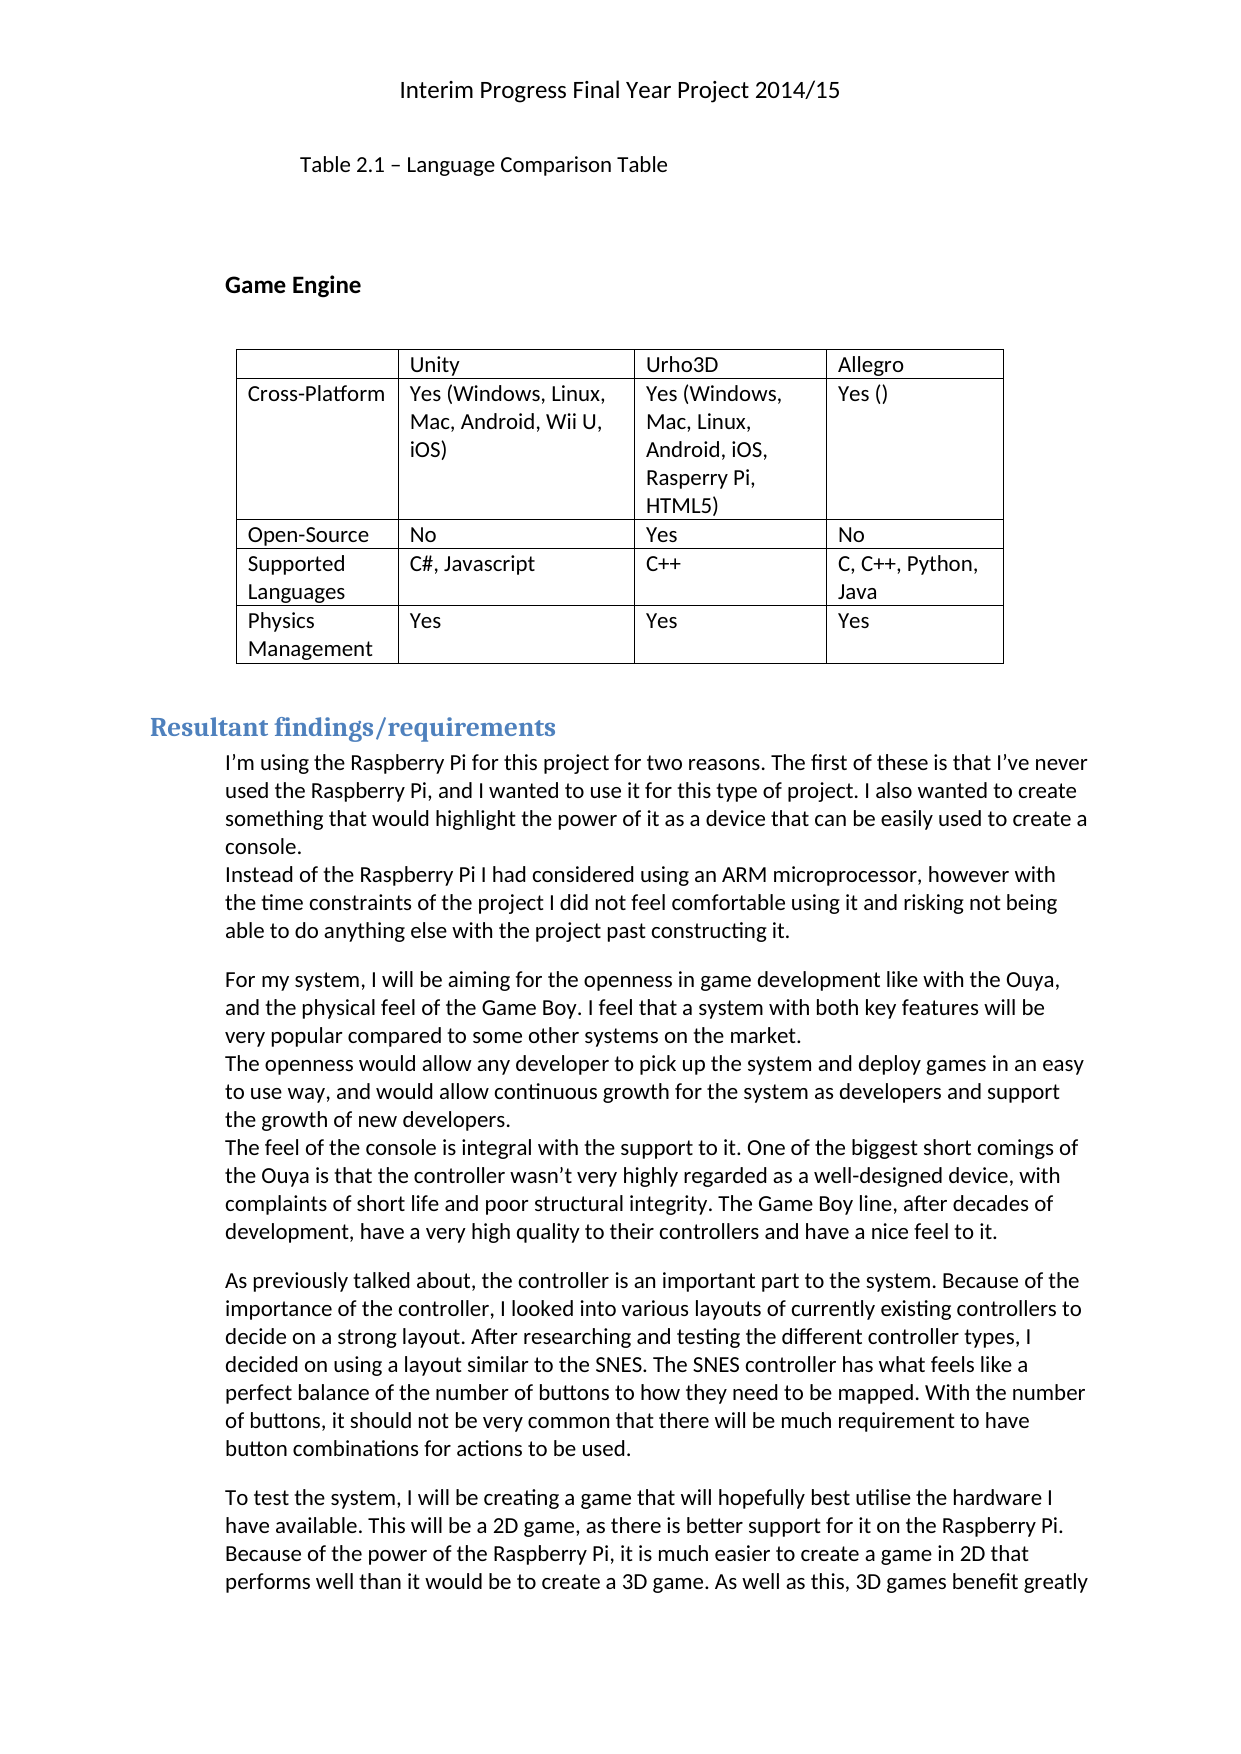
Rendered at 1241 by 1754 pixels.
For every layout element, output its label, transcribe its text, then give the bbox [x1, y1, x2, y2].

table_cell Yes (Windows, Linux, Mac, Android, Wii U, iOS) [399, 379, 634, 519]
text For my system, I will be aiming for the openness in game development like with the Ouya, and the physical feel of the Game Boy. I feel that a system with both key features will be very popular compared to some other systems on the market. The openness would allow any developer to pick up the system and deploy games in an easy to use way, and would allow continuous growth for the system as developers and support the growth of new developers. The feel of the console is integral with the support to it. One of the biggest short comings of the Ouya is that the controller wasn’t very highly regarded as a well-designed device, with complaints of short life and poor structural integrity. The Game Boy line, after decades of development, have a very high quality to their controllers and have a nice feel to it. [225, 965, 1090, 1245]
table_cell Open-Source [237, 520, 398, 548]
list I’m using the Raspberry Pi for this project for two reasons. The first of these is that I’ve never used the Raspberry Pi, and I wanted to use it for this type of project. I also wanted to create something that would highlight the power of it as a device that can be easily used to create a console. [225, 748, 1090, 860]
table_cell Physics Management [237, 606, 398, 662]
text As previously talked about, the controller is an important part to the system. Because of the importance of the controller, I looked into various layouts of currently existing controllers to decide on a strong layout. After researching and testing the different controller types, I decided on using a layout similar to the SNES. The SNES controller has what feels like a perfect balance of the number of buttons to how they need to be mapped. With the number of buttons, it should not be very common that there will be much requirement to have button combinations for actions to be used. [225, 1266, 1090, 1462]
list Instead of the Raspberry Pi I had considered using an ARM microprocessor, however with the time constraints of the project I did not feel comfortable using it and risking not being able to do anything else with the project past constructing it. [225, 860, 1090, 944]
table_cell C#, Javascript [399, 549, 634, 605]
table_cell C++ [635, 549, 826, 605]
list Table 2.1 – Language Comparison Table [225, 150, 1090, 178]
table_header Unity [399, 350, 634, 378]
table_header Allegro [827, 350, 1003, 378]
table_cell Supported Languages [237, 549, 398, 605]
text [225, 1483, 1090, 1595]
table_cell Yes [635, 606, 826, 662]
table_cell Yes () [827, 379, 1003, 519]
table_cell No [827, 520, 1003, 548]
table_header Urho3D [635, 350, 826, 378]
table_cell Yes [635, 520, 826, 548]
table_cell Yes (Windows, Mac, Linux, Android, iOS, Rasperry Pi, HTML5) [635, 379, 826, 519]
table_header [237, 350, 398, 378]
table_cell No [399, 520, 634, 548]
table_cell Yes [827, 606, 1003, 662]
table_cell Yes [399, 606, 634, 662]
subtitle Resultant findings/requirements [150, 712, 1090, 743]
list Game Engine [225, 269, 1090, 328]
table_cell Cross-Platform [237, 379, 398, 519]
table_cell C, C++, Python, Java [827, 549, 1003, 605]
